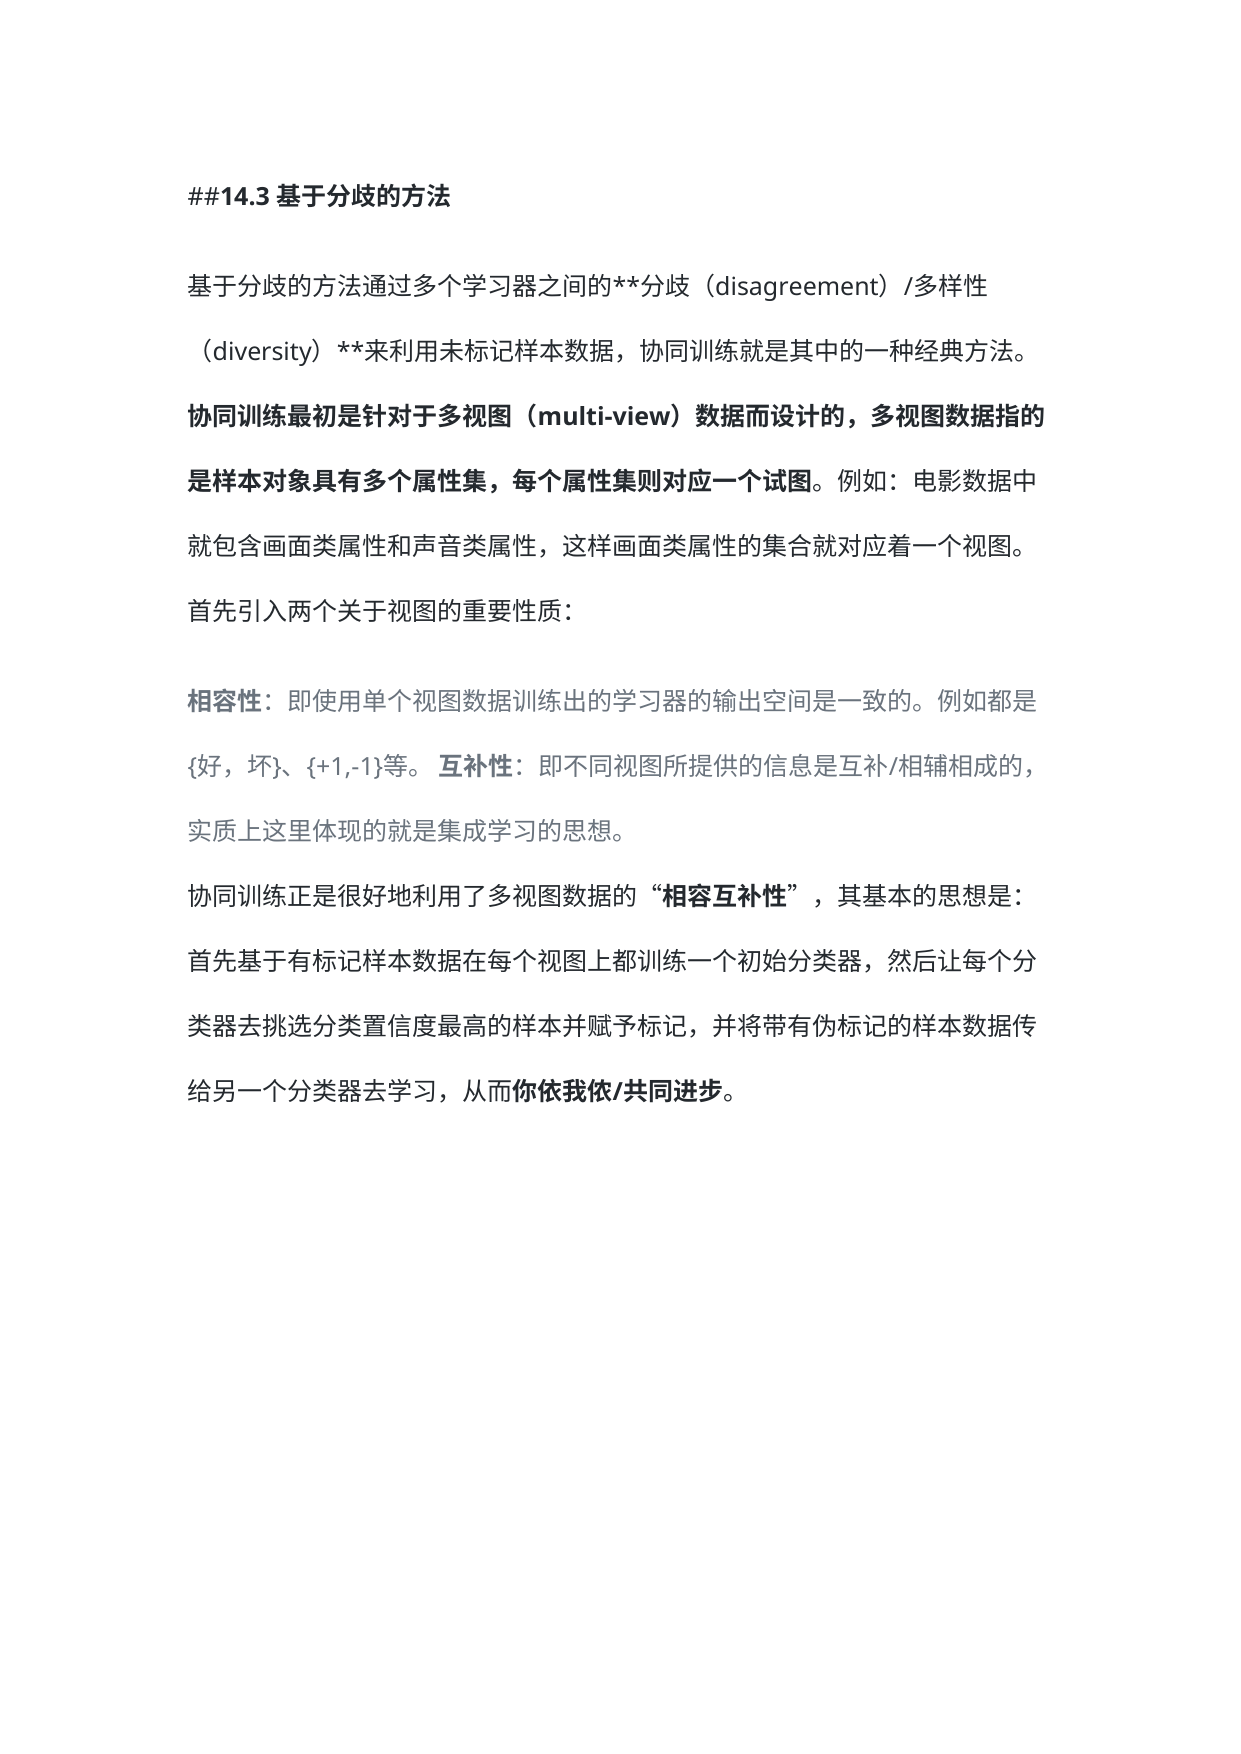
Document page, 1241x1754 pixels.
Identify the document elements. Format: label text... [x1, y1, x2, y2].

text 相容性：即使用单个视图数据训练出的学习器的输出空间是一致的。例如都是{好，坏}、{+1,-1}等。 互补性：即不同视图所提供的信息是互补/相辅相成的，实质上这里体现的就是集成学习的思想。 [187, 667, 1053, 862]
text 协同训练正是很好地利用了多视图数据的“相容互补性”，其基本的思想是：首先基于有标记样本数据在每个视图上都训练一个初始分类器，然后让每个分类器去挑选分类置信度最高的样本并赋予标记，并将带有伪标记的样本数据传给另一个分类器去学习，从而你依我侬/共同进步。 [187, 862, 1053, 1122]
text 基于分歧的方法通过多个学习器之间的**分歧（disagreement）/多样性（diversity）**来利用未标记样本数据，协同训练就是其中的一种经典方法。协同训练最初是针对于多视图（multi-view）数据而设计的，多视图数据指的是样本对象具有多个属性集，每个属性集则对应一个试图。例如：电影数据中就包含画面类属性和声音类属性，这样画面类属性的集合就对应着一个视图。首先引入两个关于视图的重要性质： [187, 252, 1053, 642]
text ##14.3 基于分歧的方法 [187, 162, 1053, 227]
